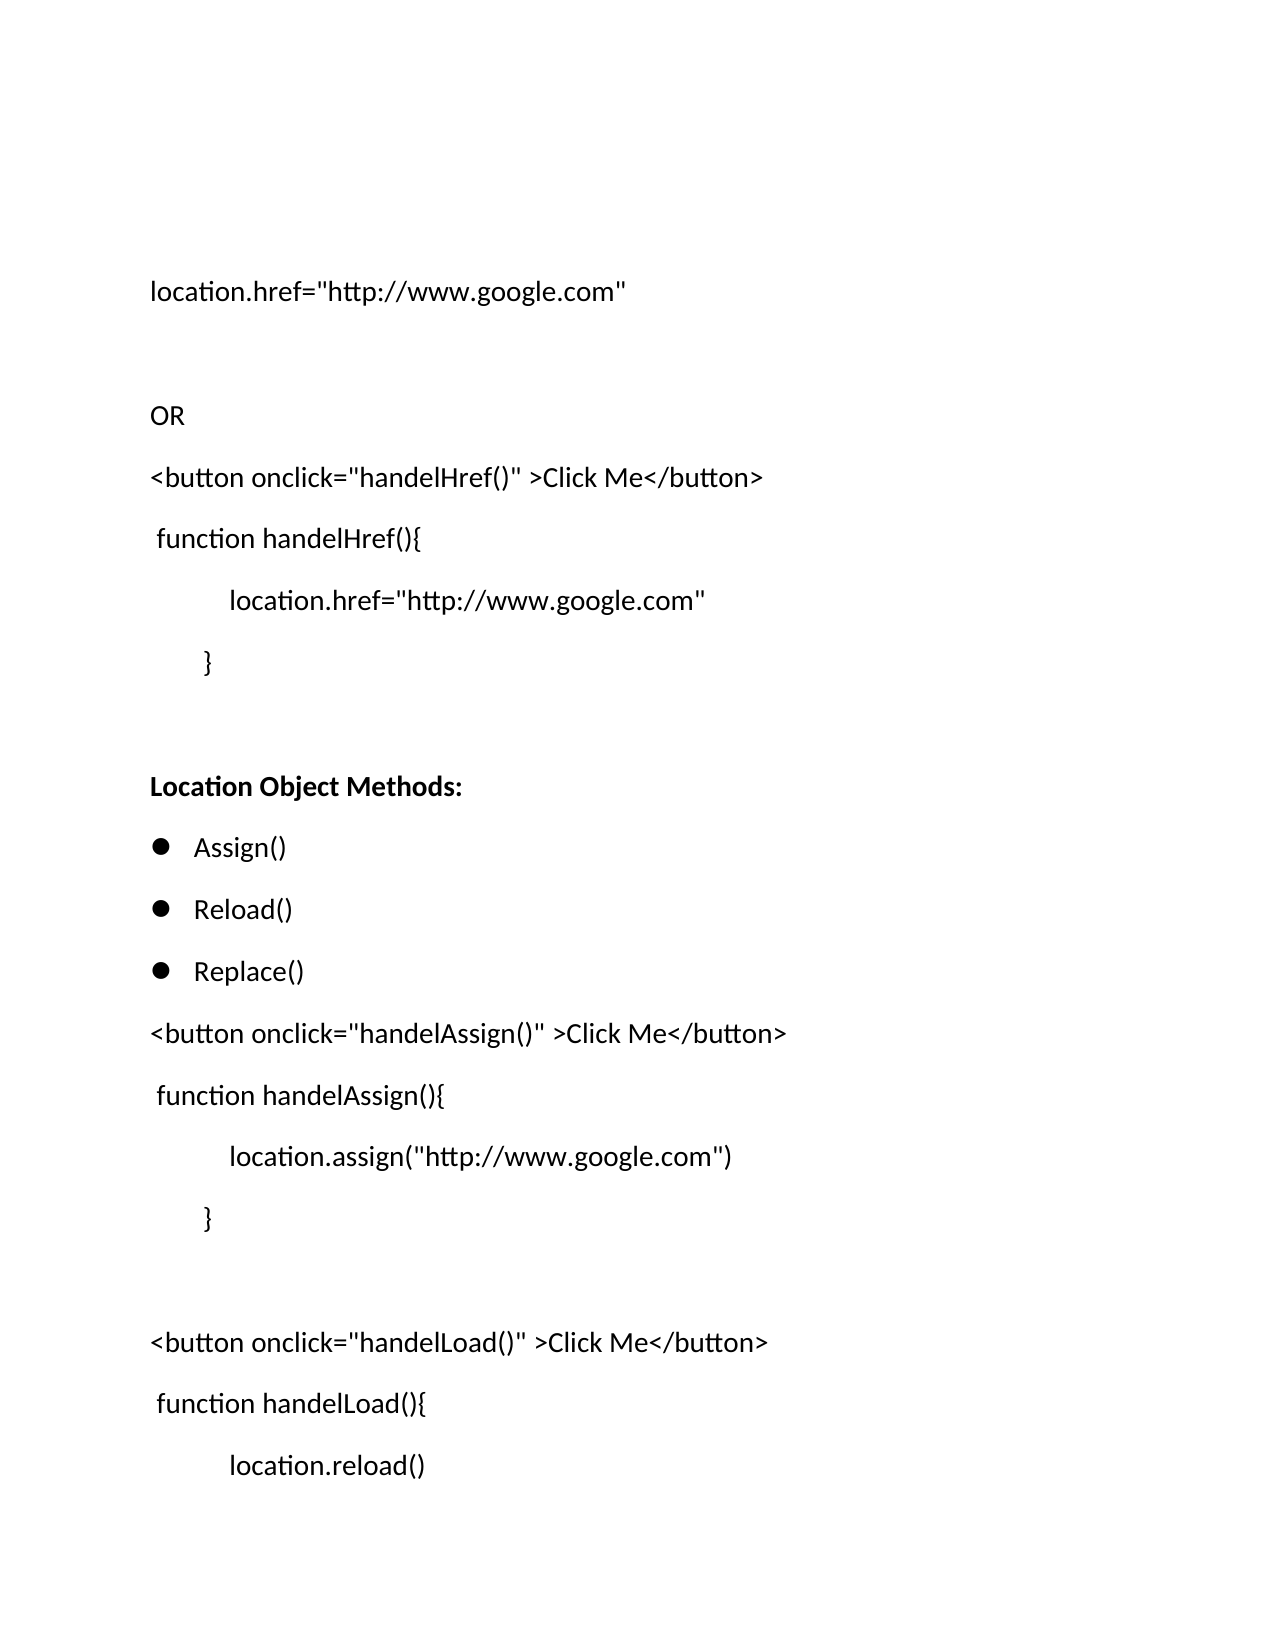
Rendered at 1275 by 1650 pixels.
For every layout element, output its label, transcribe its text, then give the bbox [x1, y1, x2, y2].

list <button onclick="handelHref()" >Click Me</button> [150, 459, 1125, 494]
list function handelAssign(){ [150, 1077, 1125, 1112]
list } [150, 1200, 1125, 1236]
list <button onclick="handelAssign()" >Click Me</button> [150, 1015, 1125, 1050]
list function handelHref(){ [150, 521, 1125, 556]
list Replace() [150, 953, 1125, 989]
list Reload() [150, 891, 1125, 927]
list function handelLoad(){ [150, 1385, 1125, 1421]
list location.href="http://www.google.com" [150, 582, 1125, 618]
list Assign() [150, 829, 1125, 865]
list location.href="http://www.google.com" [150, 273, 1125, 309]
list OR [150, 397, 1125, 433]
list location.reload() [150, 1447, 1125, 1483]
list location.assign("http://www.google.com") [150, 1138, 1125, 1174]
list <button onclick="handelLoad()" >Click Me</button> [150, 1324, 1125, 1359]
text Location Object Methods: [150, 768, 1125, 803]
list } [150, 644, 1125, 680]
